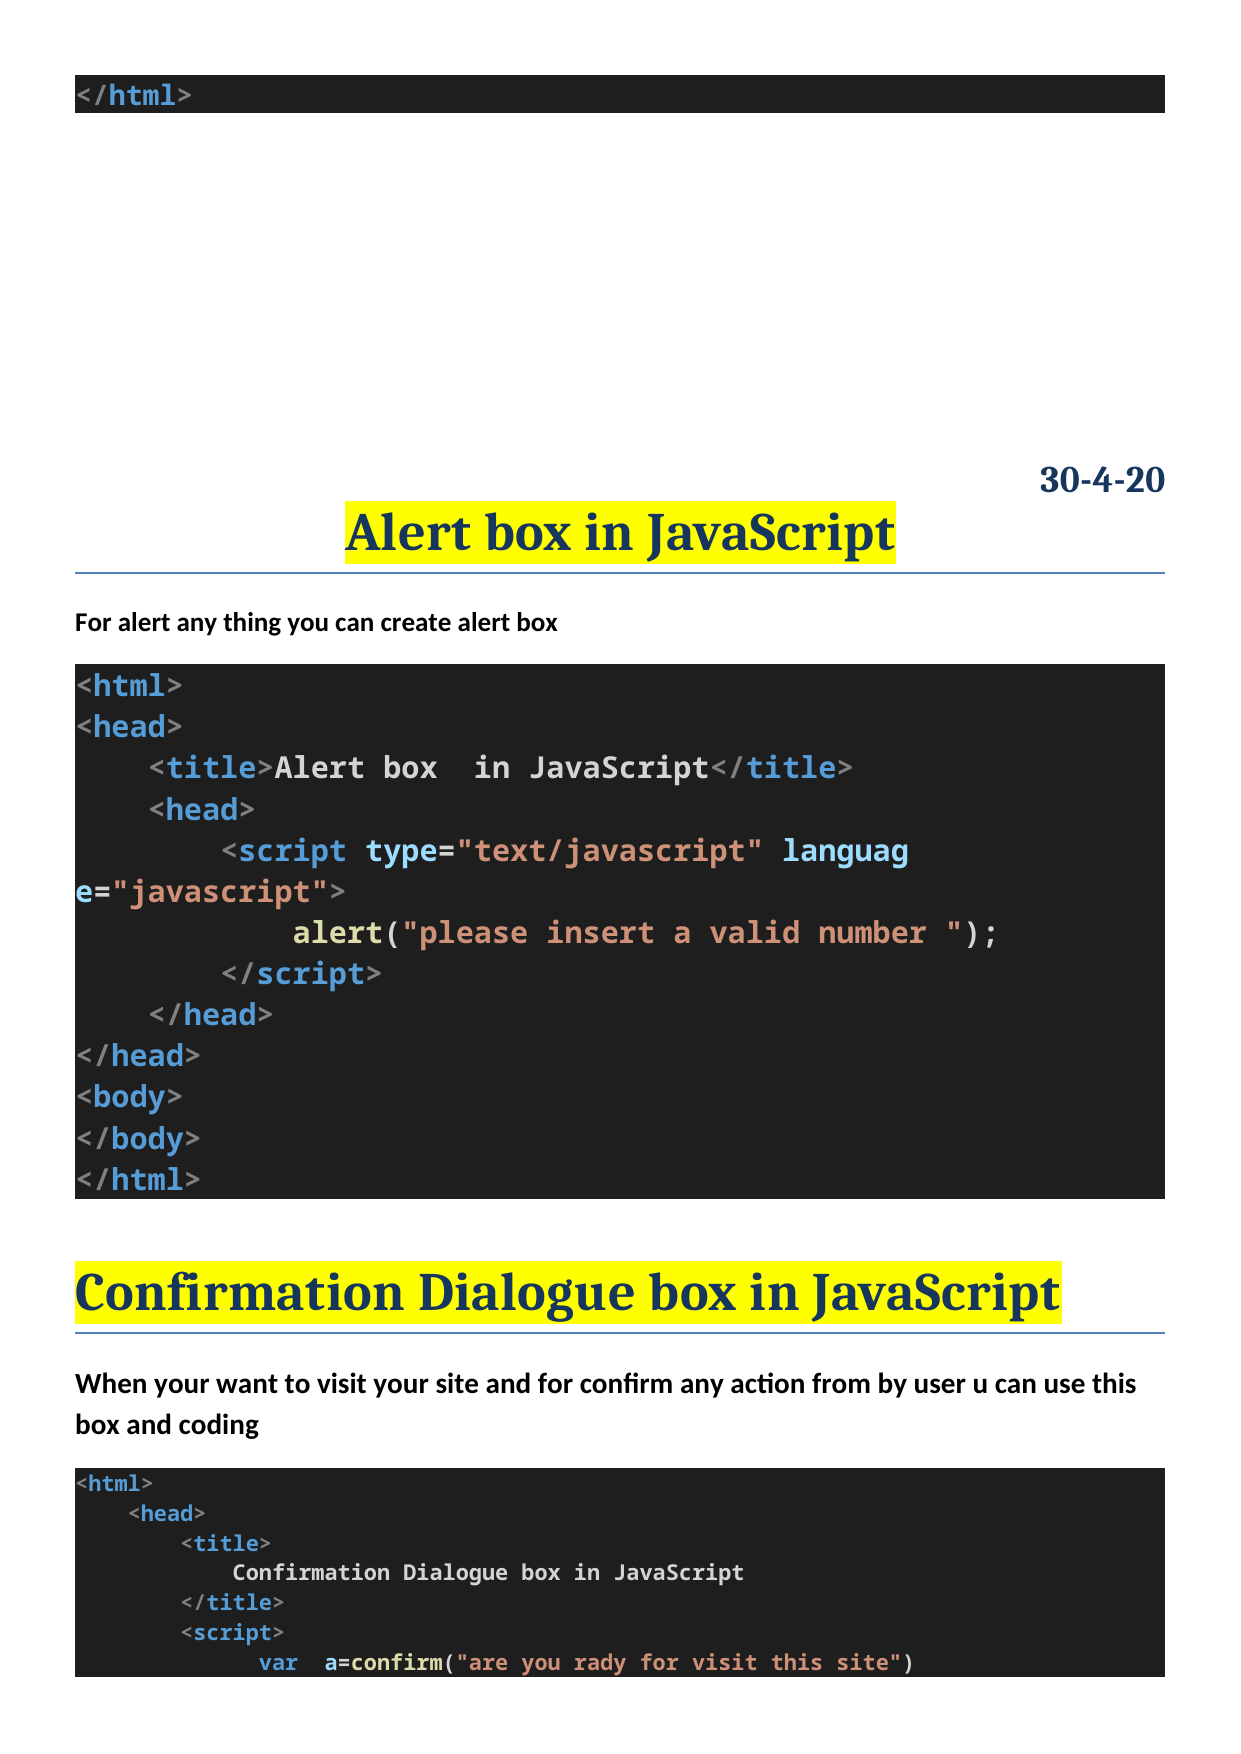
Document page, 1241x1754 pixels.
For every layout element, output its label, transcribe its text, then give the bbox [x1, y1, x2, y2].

text Confirmation Dialogue box in JavaScript [75, 1557, 1165, 1587]
text <script> [75, 1617, 1165, 1647]
text <title>Alert box in JavaScript</title> [75, 746, 1165, 788]
text For alert any thing you can create alert box [75, 605, 1165, 638]
text </title> [75, 1587, 1165, 1617]
text <body> [75, 1076, 1165, 1117]
text alert("please insert a valid number "); [75, 911, 1165, 952]
text <head> [75, 788, 1165, 829]
text </body> [75, 1117, 1165, 1158]
text </script> [75, 952, 1165, 993]
text <html> [75, 664, 1165, 705]
text var a=confirm("are you rady for visit this site") [75, 1647, 1165, 1677]
text <title> [75, 1528, 1165, 1557]
title Alert box in JavaScript [75, 501, 1165, 572]
text </html> [75, 75, 1165, 113]
text </head> [75, 993, 1165, 1034]
text <script type="text/javascript" language="javascript"> [75, 829, 1165, 911]
title 30-4-20 [75, 458, 1165, 501]
text <html> [75, 1468, 1165, 1498]
text </head> [75, 1034, 1165, 1076]
text When your want to visit your site and for confirm any action from by user u can use this box and coding [75, 1365, 1165, 1442]
text </html> [75, 1158, 1165, 1199]
title Confirmation Dialogue box in JavaScript [75, 1261, 1165, 1332]
text <head> [75, 1498, 1165, 1528]
text <head> [75, 705, 1165, 746]
